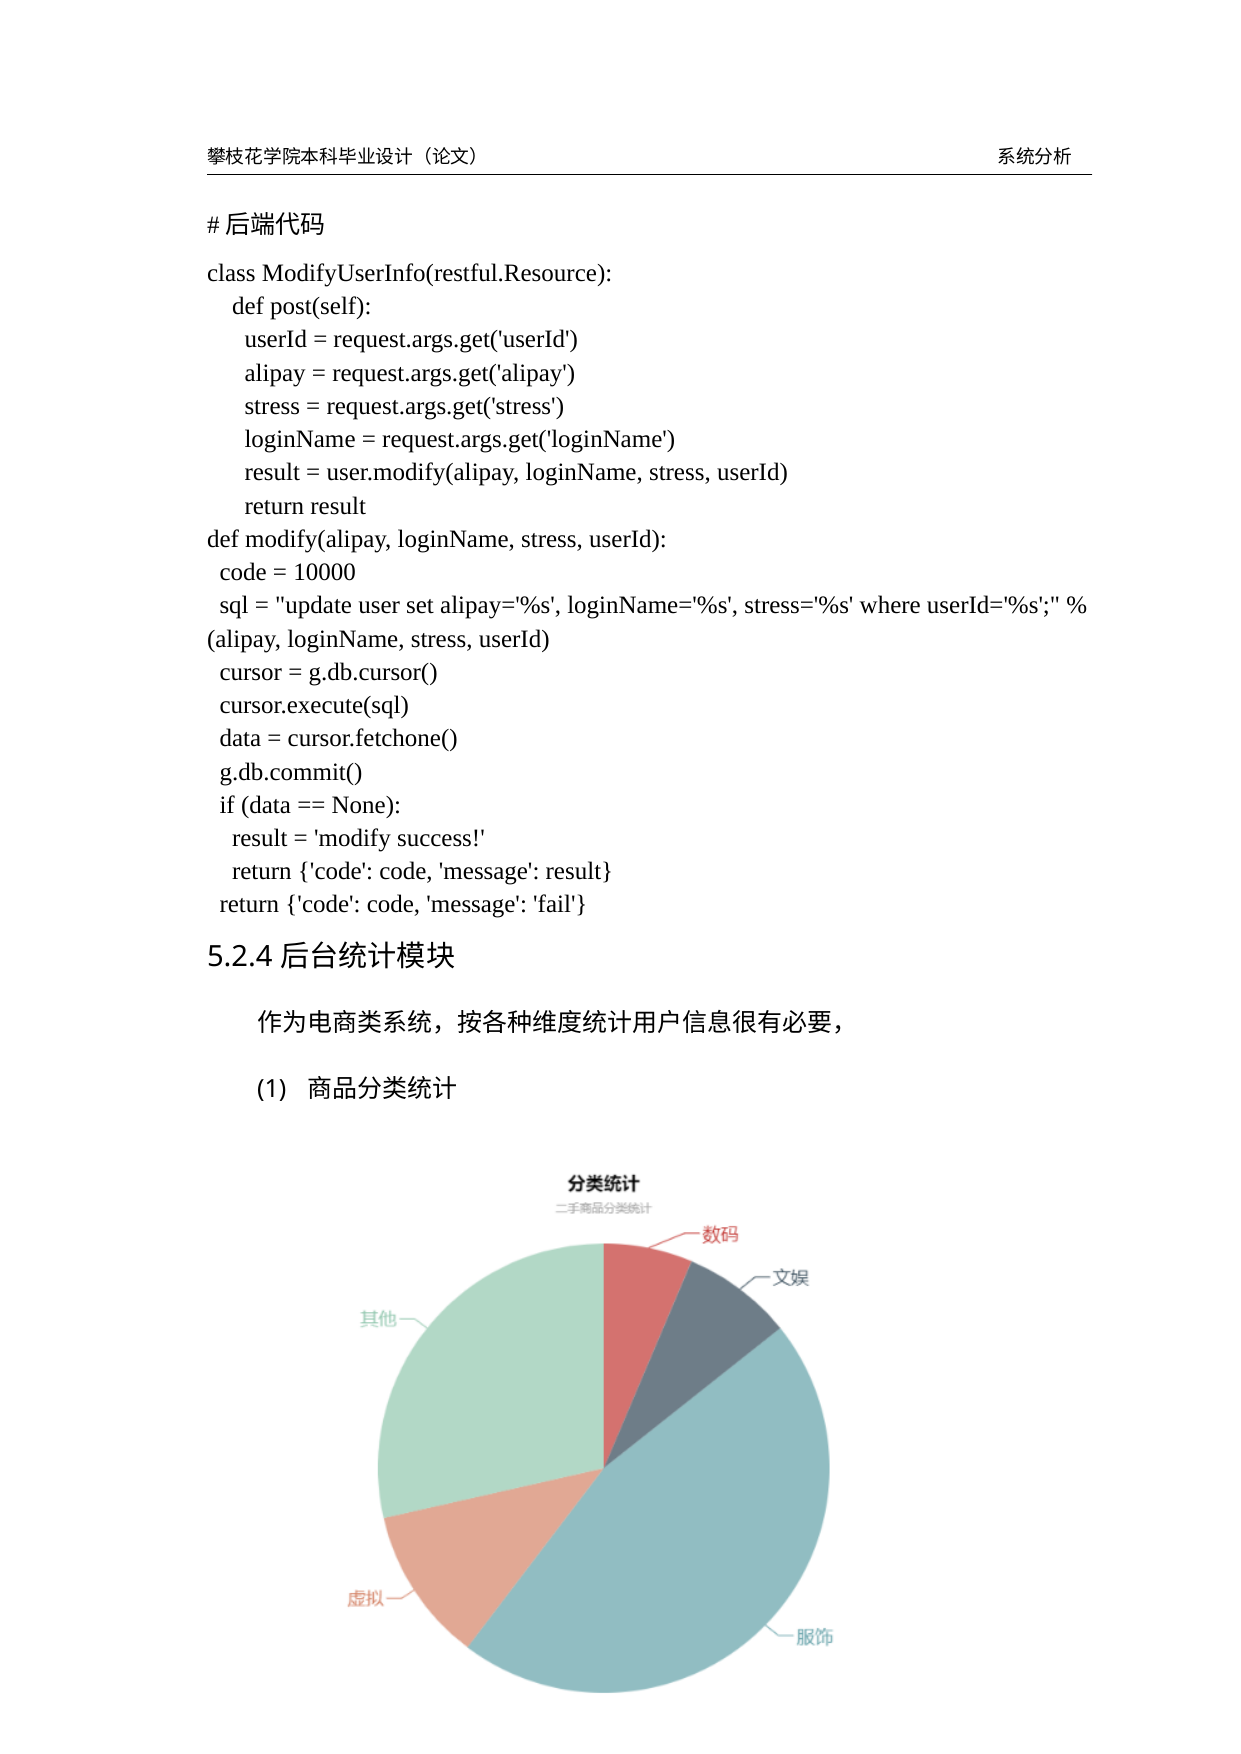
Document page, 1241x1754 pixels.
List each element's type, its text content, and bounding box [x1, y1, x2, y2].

picture [304, 1150, 910, 1723]
list 商品分类统计 [257, 1053, 1092, 1120]
text cursor.execute(sql) [207, 688, 1092, 721]
text return result [207, 488, 1092, 522]
text def post(self): [207, 289, 1092, 322]
text loginName = request.args.get('loginName') [207, 422, 1092, 455]
text 5.2.4 后台统计模块 [207, 921, 1092, 987]
text code = 10000 [207, 555, 1092, 588]
text cursor = g.db.cursor() [207, 655, 1092, 688]
text def modify(alipay, loginName, stress, userId): [207, 522, 1092, 555]
text 作为电商类系统，按各种维度统计用户信息很有必要， [207, 987, 1092, 1053]
text result = user.modify(alipay, loginName, stress, userId) [207, 455, 1092, 488]
text return {'code': code, 'message': 'fail'} [207, 887, 1092, 921]
text data = cursor.fetchone() [207, 721, 1092, 754]
text # 后端代码 [207, 189, 1092, 256]
text result = 'modify success!' [207, 821, 1092, 854]
text userId = request.args.get('userId') [207, 322, 1092, 356]
text stress = request.args.get('stress') [207, 389, 1092, 422]
text class ModifyUserInfo(restful.Resource): [207, 256, 1092, 289]
text if (data == None): [207, 788, 1092, 821]
text g.db.commit() [207, 754, 1092, 788]
text return {'code': code, 'message': result} [207, 854, 1092, 887]
text sql = "update user set alipay='%s', loginName='%s', stress='%s' where userId='%s';" % (alipay, loginName, stress, userId) [207, 588, 1092, 655]
text alipay = request.args.get('alipay') [207, 356, 1092, 389]
